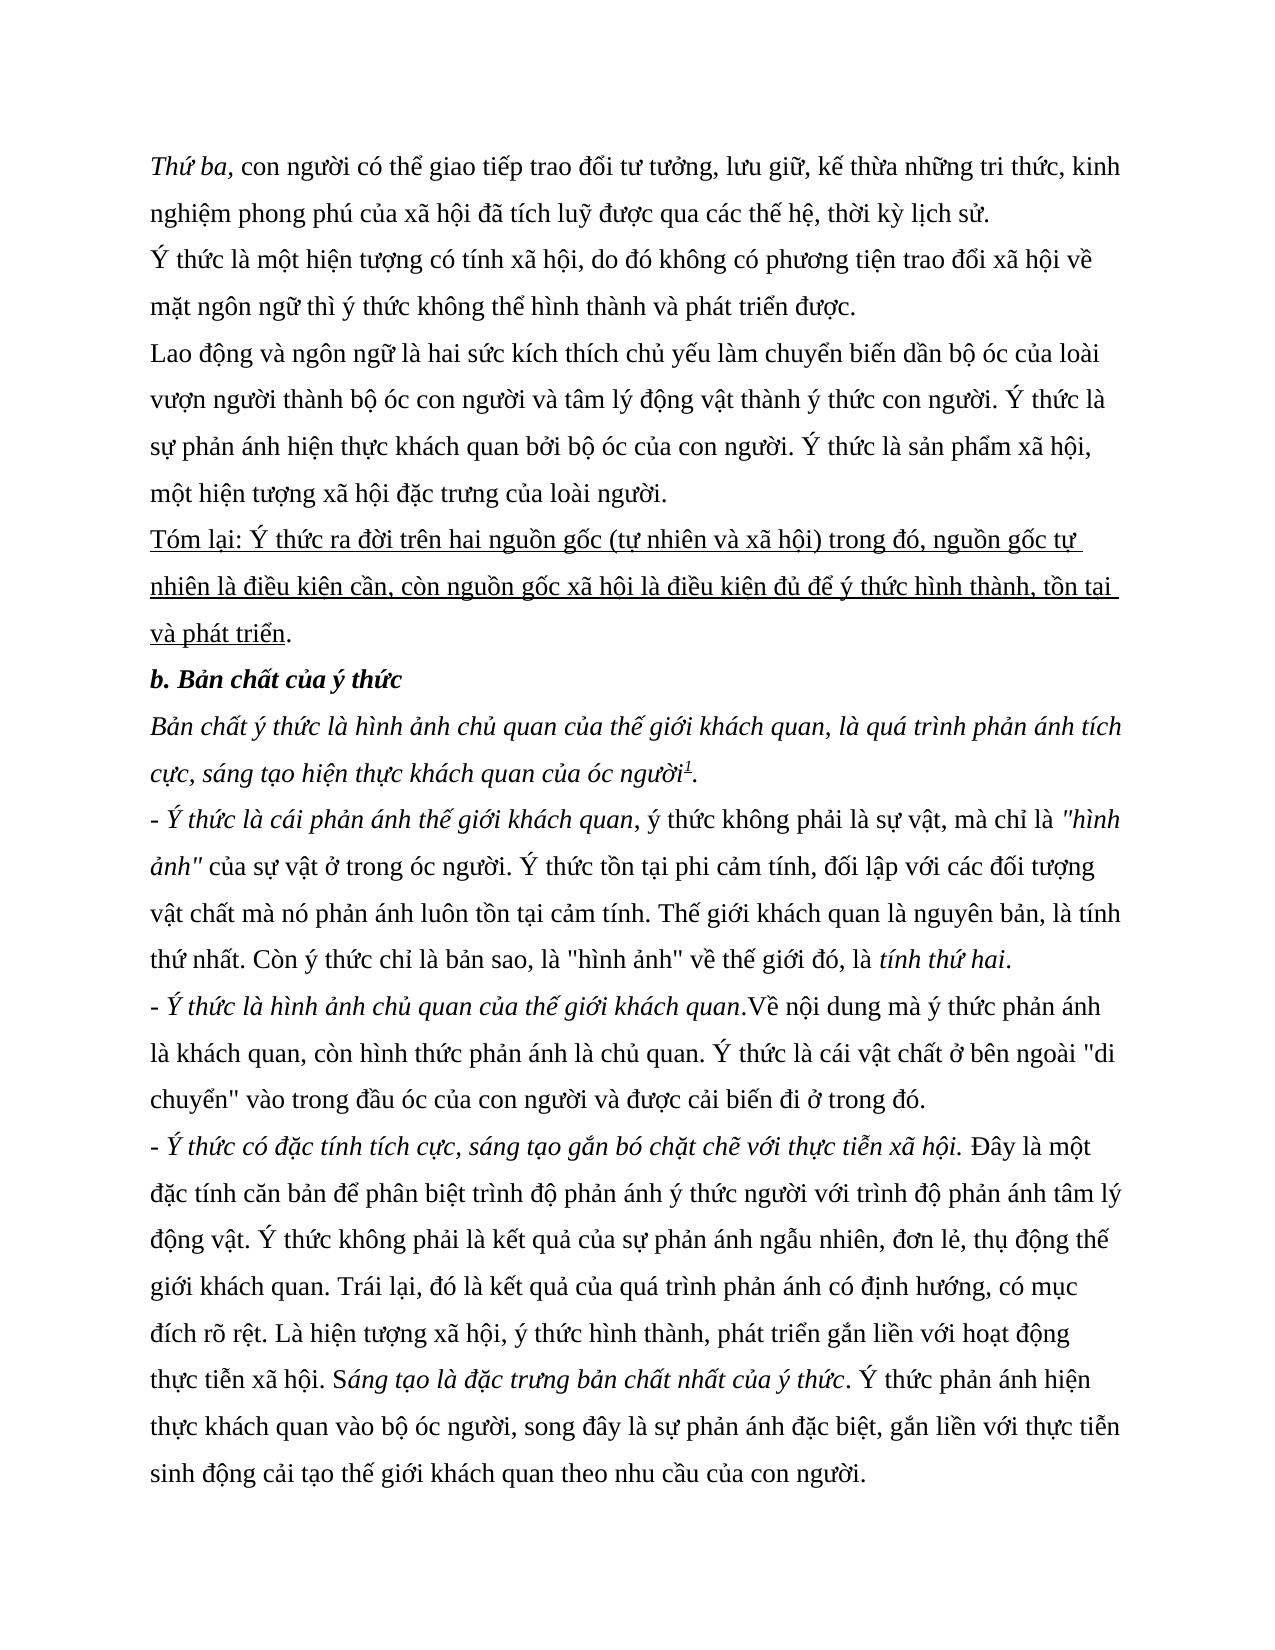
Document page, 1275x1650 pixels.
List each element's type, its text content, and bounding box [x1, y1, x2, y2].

list b. Bản chất của ý thức [150, 663, 1125, 694]
list - Ý thức là hình ảnh chủ quan của thế giới khách quan.Về nội dung mà ý thức phản ánh là khách quan, còn hình thức phản ánh là chủ quan. Ý thức là cái vật chất ở bên ngoài "di chuyển" vào trong đầu óc của con người và được cải biến đi ở trong đó. [150, 990, 1125, 1114]
list Ý thức là một hiện tượng có tính xã hội, do đó không có phương tiện trao đổi xã hội về mặt ngôn ngữ thì ý thức không thể hình thành và phát triển được. [150, 243, 1125, 321]
list - Ý thức là cái phản ánh thế giới khách quan, ý thức không phải là sự vật, mà chỉ là "hình ảnh" của sự vật ở trong óc người. Ý thức tồn tại phi cảm tính, đối lập với các đối tượng vật chất mà nó phản ánh luôn tồn tại cảm tính. Thế giới khách quan là nguyên bản, là tính thứ nhất. Còn ý thức chỉ là bản sao, là "hình ảnh" về thế giới đó, là tính thứ hai. [150, 803, 1125, 974]
list Lao động và ngôn ngữ là hai sức kích thích chủ yếu làm chuyển biến dần bộ óc của loài vượn người thành bộ óc con người và tâm lý động vật thành ý thức con người. Ý thức là sự phản ánh hiện thực khách quan bởi bộ óc của con người. Ý thức là sản phẩm xã hội, một hiện tượng xã hội đặc trưng của loài người. [150, 337, 1125, 508]
list Tóm lại: Ý thức ra đời trên hai nguồn gốc (tự nhiên và xã hội) trong đó, nguồn gốc tự nhiên là điều kiện cần, còn nguồn gốc xã hội là điều kiện đủ để ý thức hình thành, tồn tại và phát triển. [150, 523, 1125, 648]
list Thứ ba, con người có thể giao tiếp trao đổi tư tưởng, lưu giữ, kế thừa những tri thức, kinh nghiệm phong phú của xã hội đã tích luỹ được qua các thế hệ, thời kỳ lịch sử. [150, 150, 1125, 228]
list - Ý thức có đặc tính tích cực, sáng tạo gắn bó chặt chẽ với thực tiễn xã hội. Đây là một đặc tính căn bản để phân biệt trình độ phản ánh ý thức người với trình độ phản ánh tâm lý động vật. Ý thức không phải là kết quả của sự phản ánh ngẫu nhiên, đơn lẻ, thụ động thế giới khách quan. Trái lại, đó là kết quả của quá trình phản ánh có định hướng, có mục đích rõ rệt. Là hiện tượng xã hội, ý thức hình thành, phát triển gắn liền với hoạt động thực tiễn xã hội. Sáng tạo là đặc trưng bản chất nhất của ý thức. Ý thức phản ánh hiện thực khách quan vào bộ óc người, song đây là sự phản ánh đặc biệt, gắn liền với thực tiễn sinh động cải tạo thế giới khách quan theo nhu cầu của con người. [150, 1130, 1125, 1488]
list Bản chất ý thức là hình ảnh chủ quan của thế giới khách quan, là quá trình phản ánh tích cực, sáng tạo hiện thực khách quan của óc người1. [150, 710, 1125, 788]
